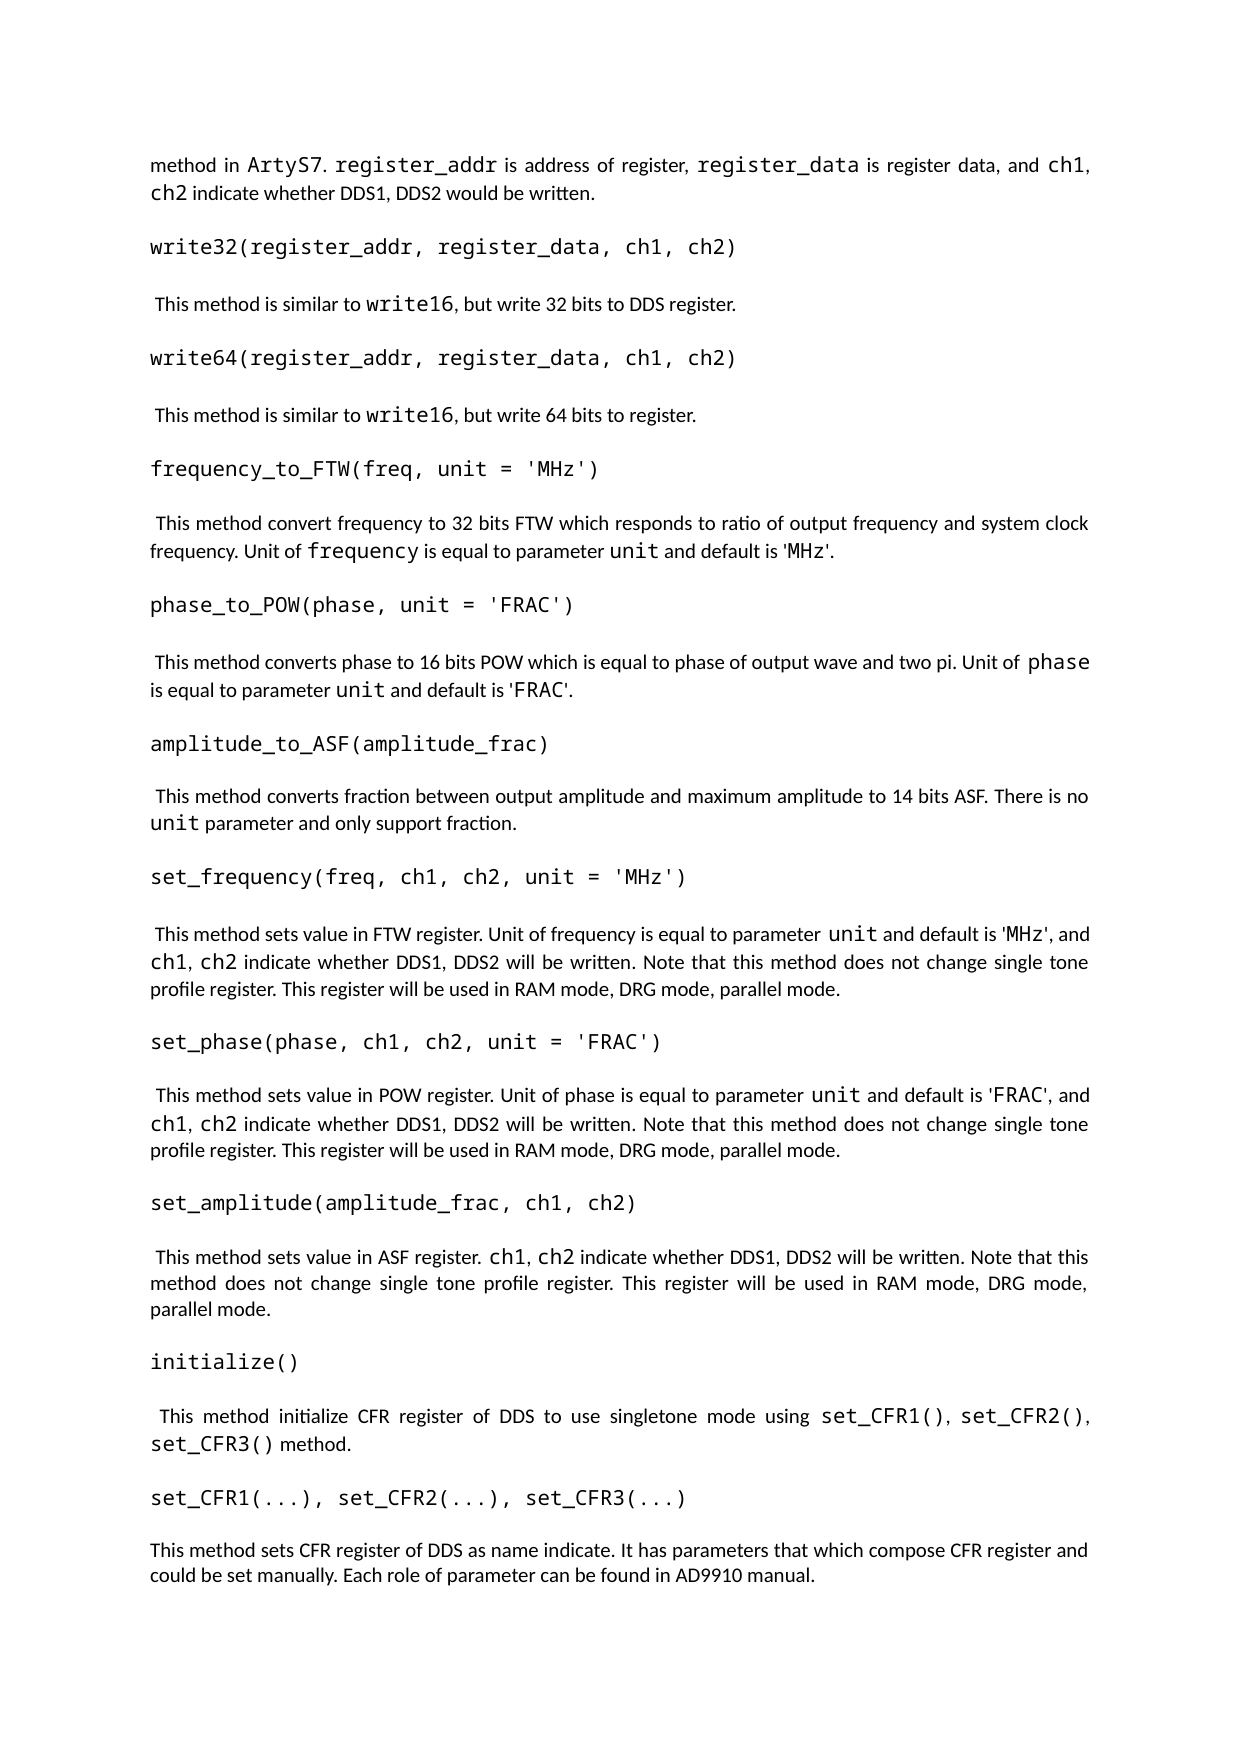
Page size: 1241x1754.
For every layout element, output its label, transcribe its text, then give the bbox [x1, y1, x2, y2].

text frequency_to_FTW(freq, unit = 'MHz') [150, 454, 1090, 482]
text This method is similar to write16, but write 64 bits to register. [150, 400, 1090, 428]
text set_phase(phase, ch1, ch2, unit = 'FRAC') [150, 1027, 1090, 1055]
text This method initialize CFR register of DDS to use singletone mode using set_CFR1(), set_CFR2(), set_CFR3() method. [150, 1401, 1090, 1458]
text This method sets CFR register of DDS as name indicate. It has parameters that which compose CFR register and could be set manually. Each role of parameter can be found in AD9910 manual. [150, 1537, 1090, 1588]
text This method convert frequency to 32 bits FTW which responds to ratio of output frequency and system clock frequency. Unit of frequency is equal to parameter unit and default is 'MHz'. [150, 511, 1090, 564]
text This method sets value in POW register. Unit of phase is equal to parameter unit and default is 'FRAC', and ch1, ch2 indicate whether DDS1, DDS2 will be written. Note that this method does not change single tone profile register. This register will be used in RAM mode, DRG mode, parallel mode. [150, 1081, 1090, 1163]
text initialize() [150, 1347, 1090, 1375]
text set_amplitude(amplitude_frac, ch1, ch2) [150, 1188, 1090, 1217]
text This method converts fraction between output amplitude and maximum amplitude to 14 bits ASF. There is no unit parameter and only support fraction. [150, 783, 1090, 837]
text This method converts phase to 16 bits POW which is equal to phase of output wave and two pi. Unit of phase is equal to parameter unit and default is 'FRAC'. [150, 647, 1090, 704]
text set_CFR1(...), set_CFR2(...), set_CFR3(...) [150, 1483, 1090, 1511]
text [150, 150, 1090, 207]
text This method sets value in FTW register. Unit of frequency is equal to parameter unit and default is 'MHz', and ch1, ch2 indicate whether DDS1, DDS2 will be written. Note that this method does not change single tone profile register. This register will be used in RAM mode, DRG mode, parallel mode. [150, 919, 1090, 1001]
text set_frequency(freq, ch1, ch2, unit = 'MHz') [150, 862, 1090, 891]
text This method is similar to write16, but write 32 bits to DDS register. [150, 289, 1090, 318]
text write32(register_addr, register_data, ch1, ch2) [150, 232, 1090, 261]
text amplitude_to_ASF(amplitude_frac) [150, 729, 1090, 757]
text This method sets value in ASF register. ch1, ch2 indicate whether DDS1, DDS2 will be written. Note that this method does not change single tone profile register. This register will be used in RAM mode, DRG mode, parallel mode. [150, 1242, 1090, 1321]
text write64(register_addr, register_data, ch1, ch2) [150, 343, 1090, 371]
text phase_to_POW(phase, unit = 'FRAC') [150, 590, 1090, 618]
